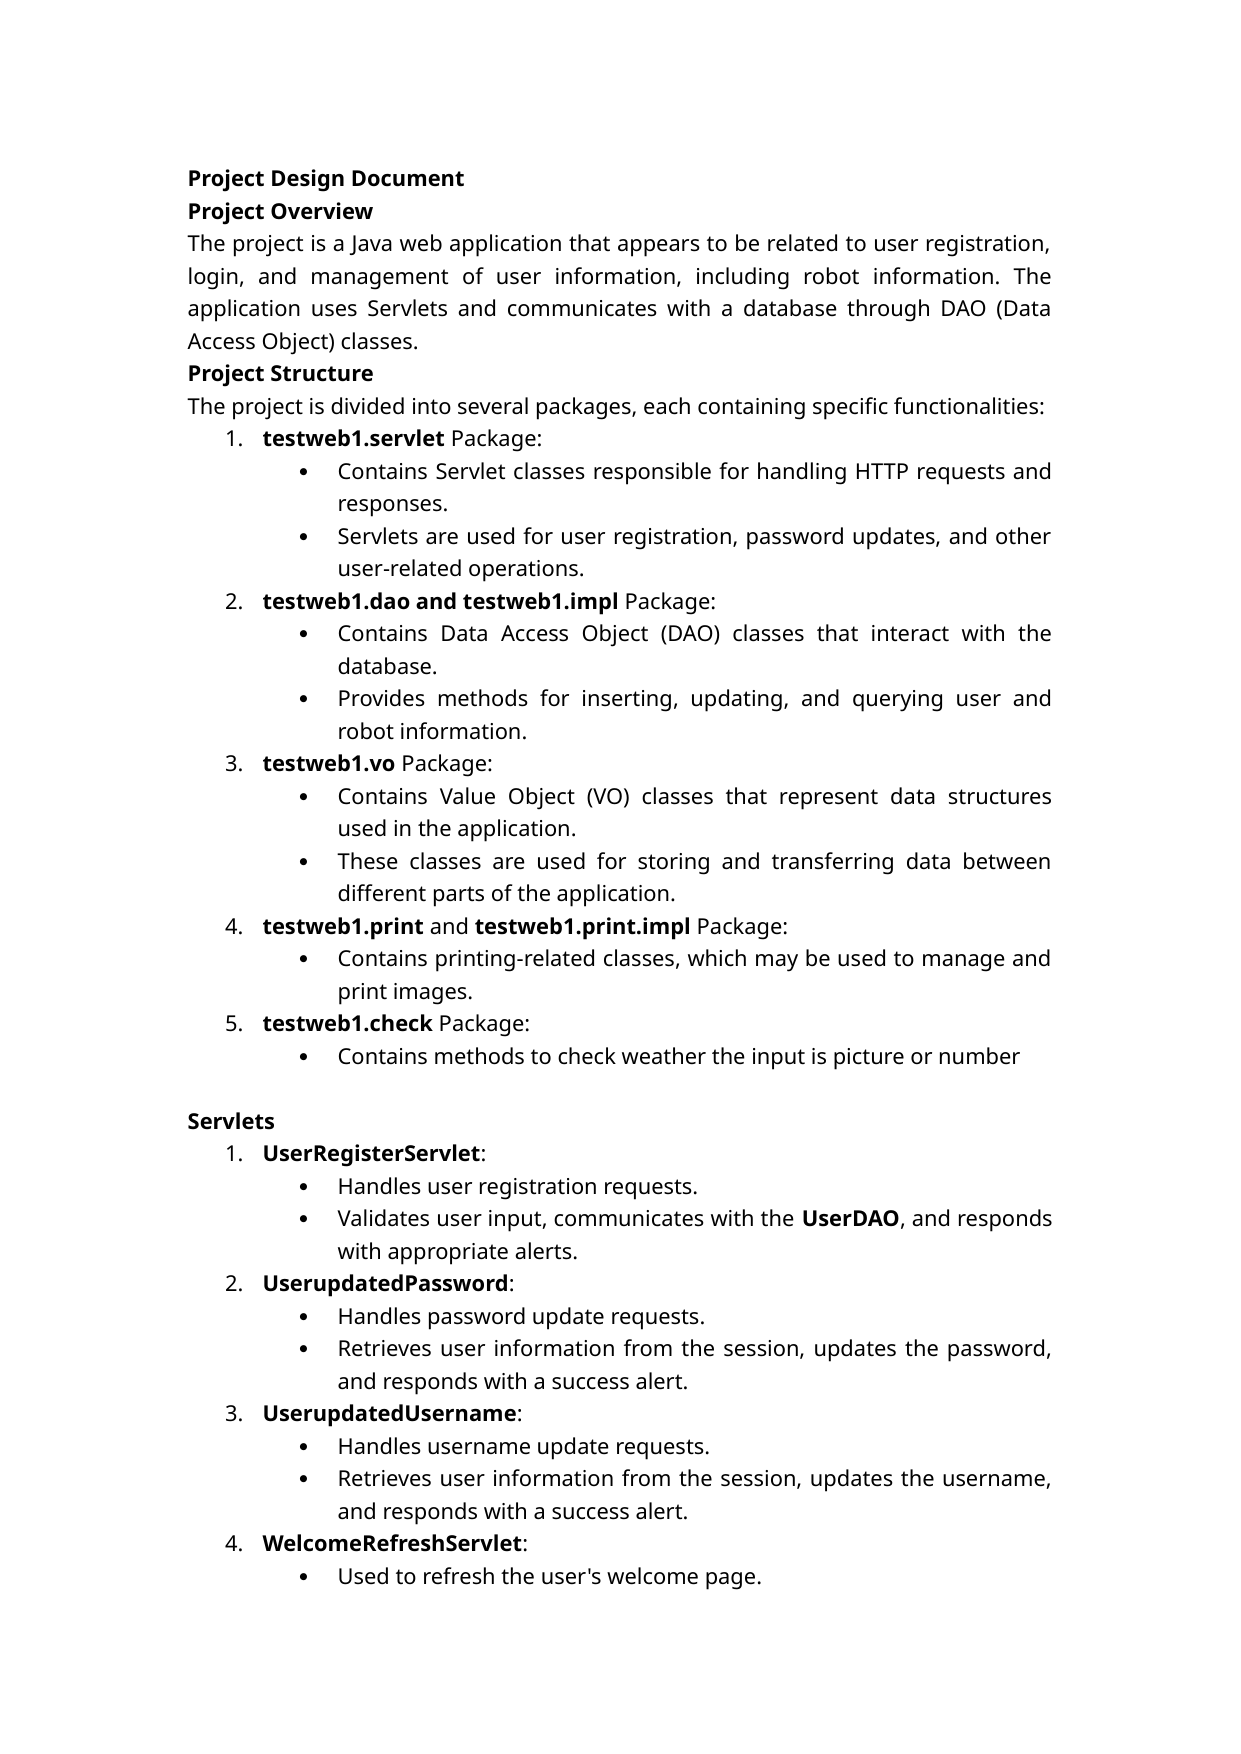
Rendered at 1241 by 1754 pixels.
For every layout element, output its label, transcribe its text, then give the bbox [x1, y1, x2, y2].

list WelcomeRefreshServlet: [225, 1527, 1053, 1559]
text Project Design Document [187, 162, 1053, 194]
list Contains methods to check weather the input is picture or number [300, 1039, 1053, 1072]
list Retrieves user information from the session, updates the username, and responds with a success alert. [300, 1462, 1053, 1527]
list testweb1.dao and testweb1.impl Package: [225, 584, 1053, 617]
list testweb1.servlet Package: [225, 422, 1053, 454]
text Project Overview [187, 194, 1053, 227]
list testweb1.vo Package: [225, 747, 1053, 779]
list Servlets are used for user registration, password updates, and other user-related operations. [300, 519, 1053, 584]
text The project is divided into several packages, each containing specific functionalities: [187, 389, 1053, 422]
list testweb1.print and testweb1.print.impl Package: [225, 909, 1053, 942]
list Handles password update requests. [300, 1299, 1053, 1332]
list testweb1.check Package: [225, 1007, 1053, 1039]
list Retrieves user information from the session, updates the password, and responds with a success alert. [300, 1332, 1053, 1397]
list Contains printing-related classes, which may be used to manage and print images. [300, 942, 1053, 1007]
text Project Structure [187, 357, 1053, 389]
list Used to refresh the user's welcome page. [300, 1559, 1053, 1592]
list These classes are used for storing and transferring data between different parts of the application. [300, 844, 1053, 909]
list Contains Servlet classes responsible for handling HTTP requests and responses. [300, 454, 1053, 519]
text Servlets [187, 1104, 1053, 1137]
list UserupdatedPassword: [225, 1267, 1053, 1299]
list Validates user input, communicates with the UserDAO, and responds with appropriate alerts. [300, 1202, 1053, 1267]
list Handles user registration requests. [300, 1169, 1053, 1202]
list Contains Value Object (VO) classes that represent data structures used in the application. [300, 779, 1053, 844]
list Handles username update requests. [300, 1429, 1053, 1462]
list Contains Data Access Object (DAO) classes that interact with the database. [300, 617, 1053, 682]
list UserRegisterServlet: [225, 1137, 1053, 1169]
list UserupdatedUsername: [225, 1397, 1053, 1429]
list Provides methods for inserting, updating, and querying user and robot information. [300, 682, 1053, 747]
text The project is a Java web application that appears to be related to user registration, login, and management of user information, including robot information. The application uses Servlets and communicates with a database through DAO (Data Access Object) classes. [187, 227, 1053, 357]
